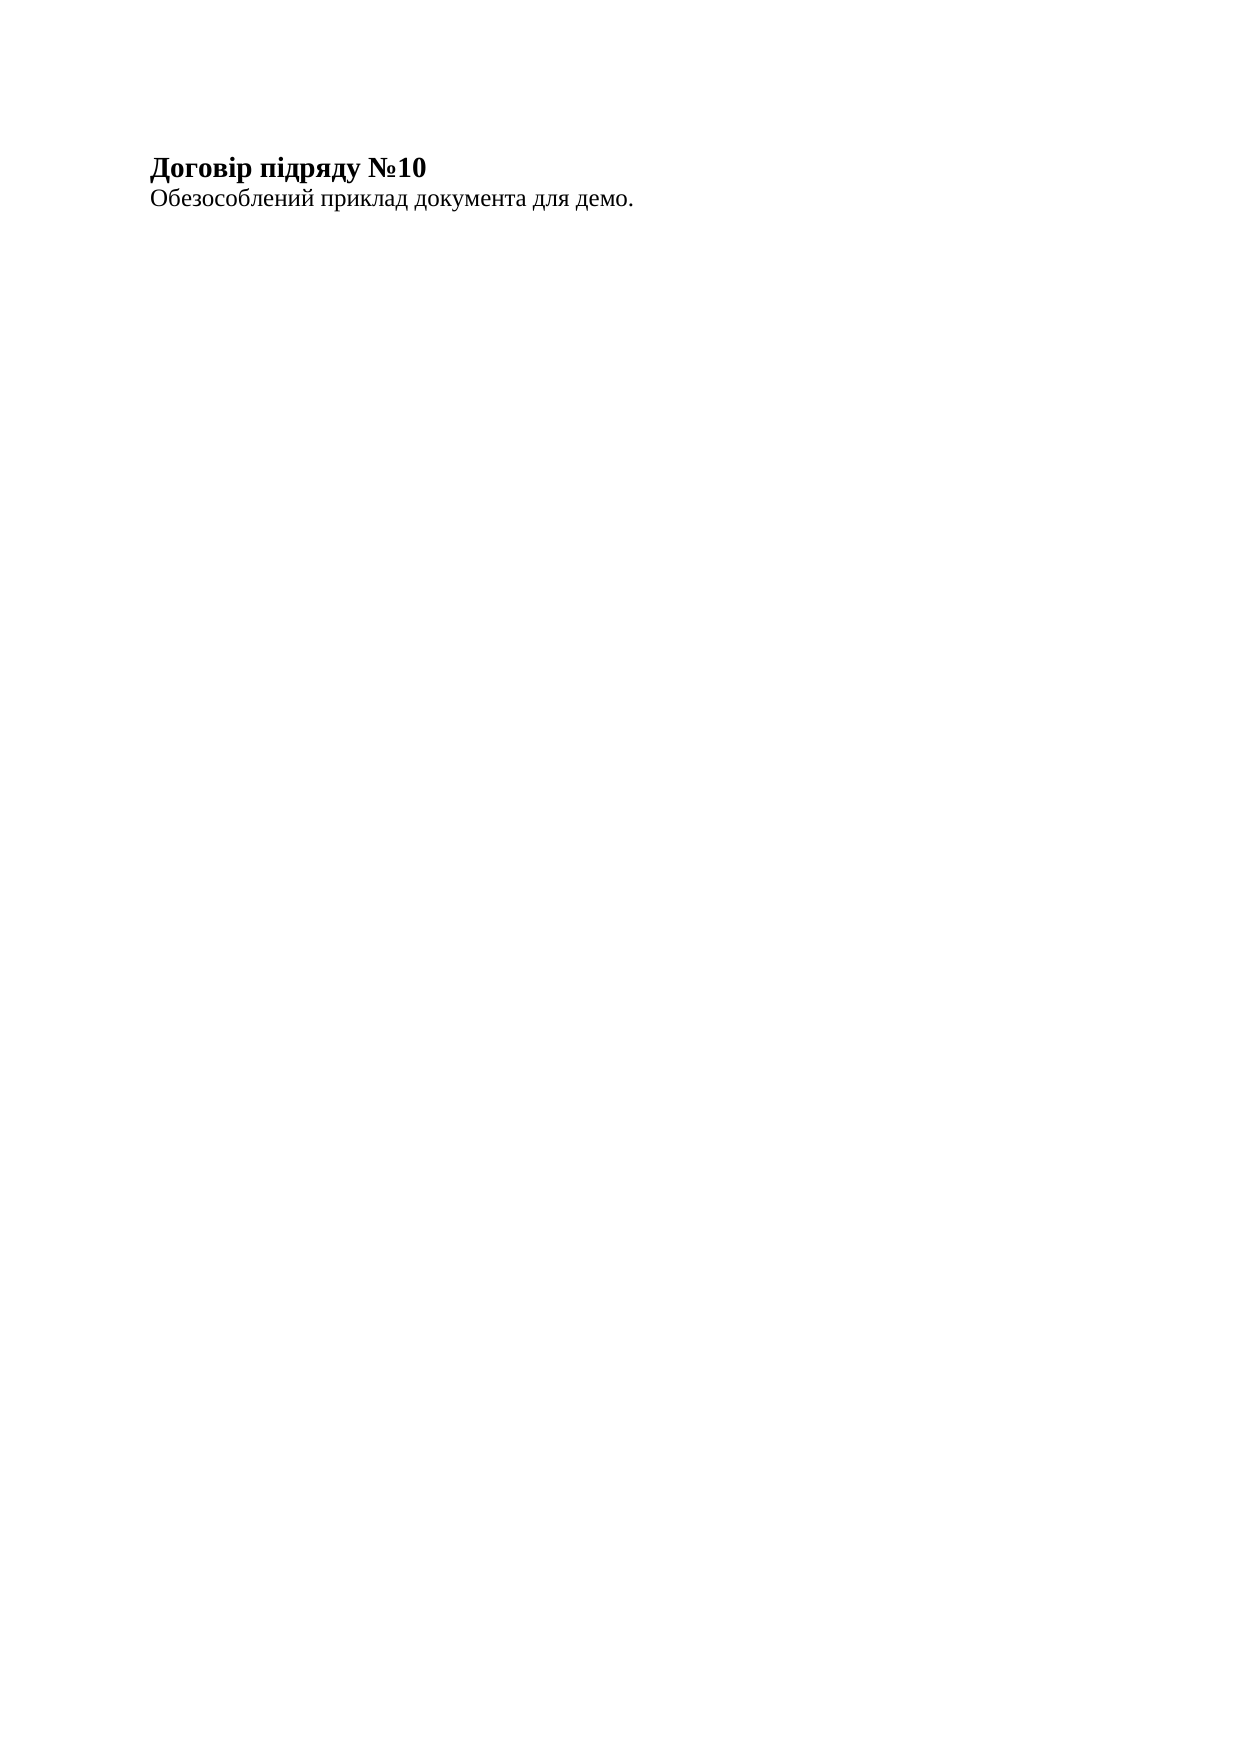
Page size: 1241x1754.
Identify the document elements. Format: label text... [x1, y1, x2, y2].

text Договір підряду №10 [150, 150, 1090, 183]
text Обезособлений приклад документа для демо. [150, 183, 1090, 212]
